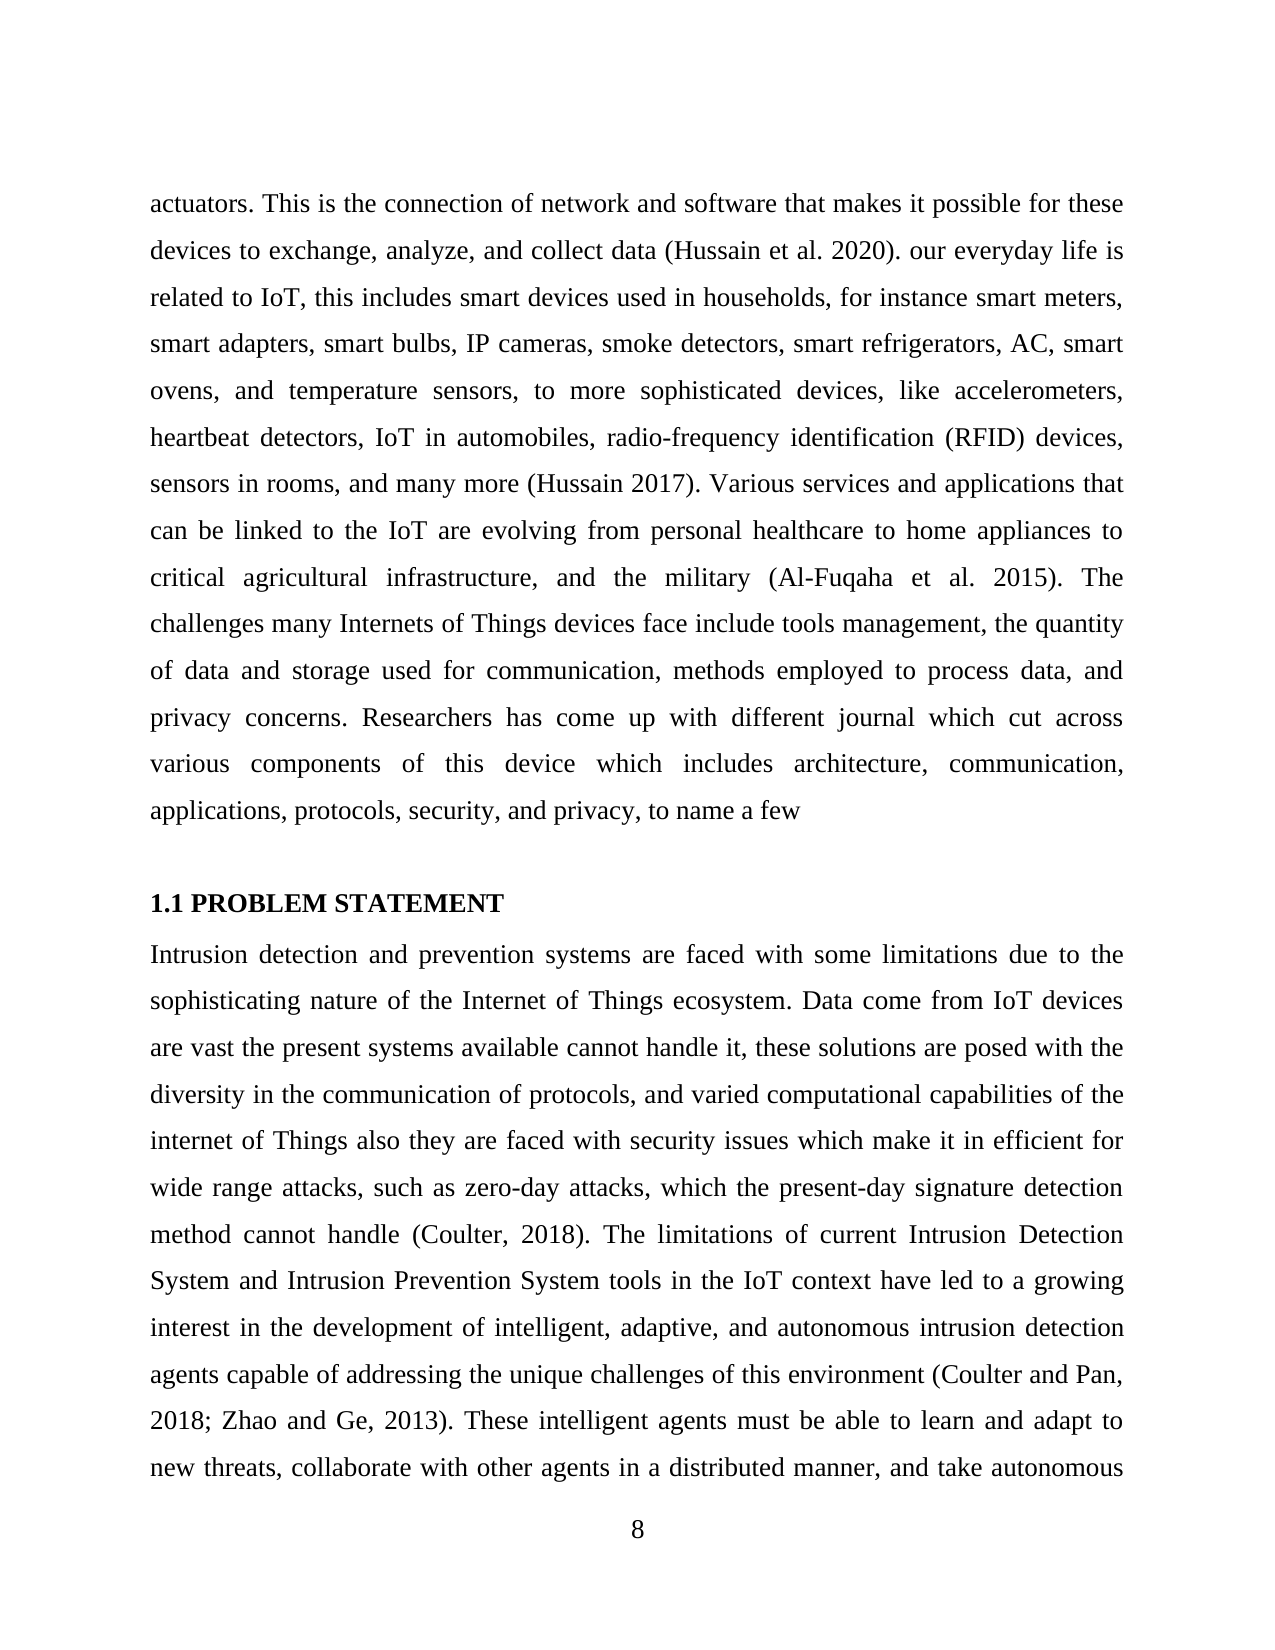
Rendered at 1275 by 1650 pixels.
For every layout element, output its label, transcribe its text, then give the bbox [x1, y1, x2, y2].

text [150, 187, 1125, 825]
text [150, 938, 1125, 1482]
text 1.1 PROBLEM STATEMENT [150, 887, 1125, 919]
